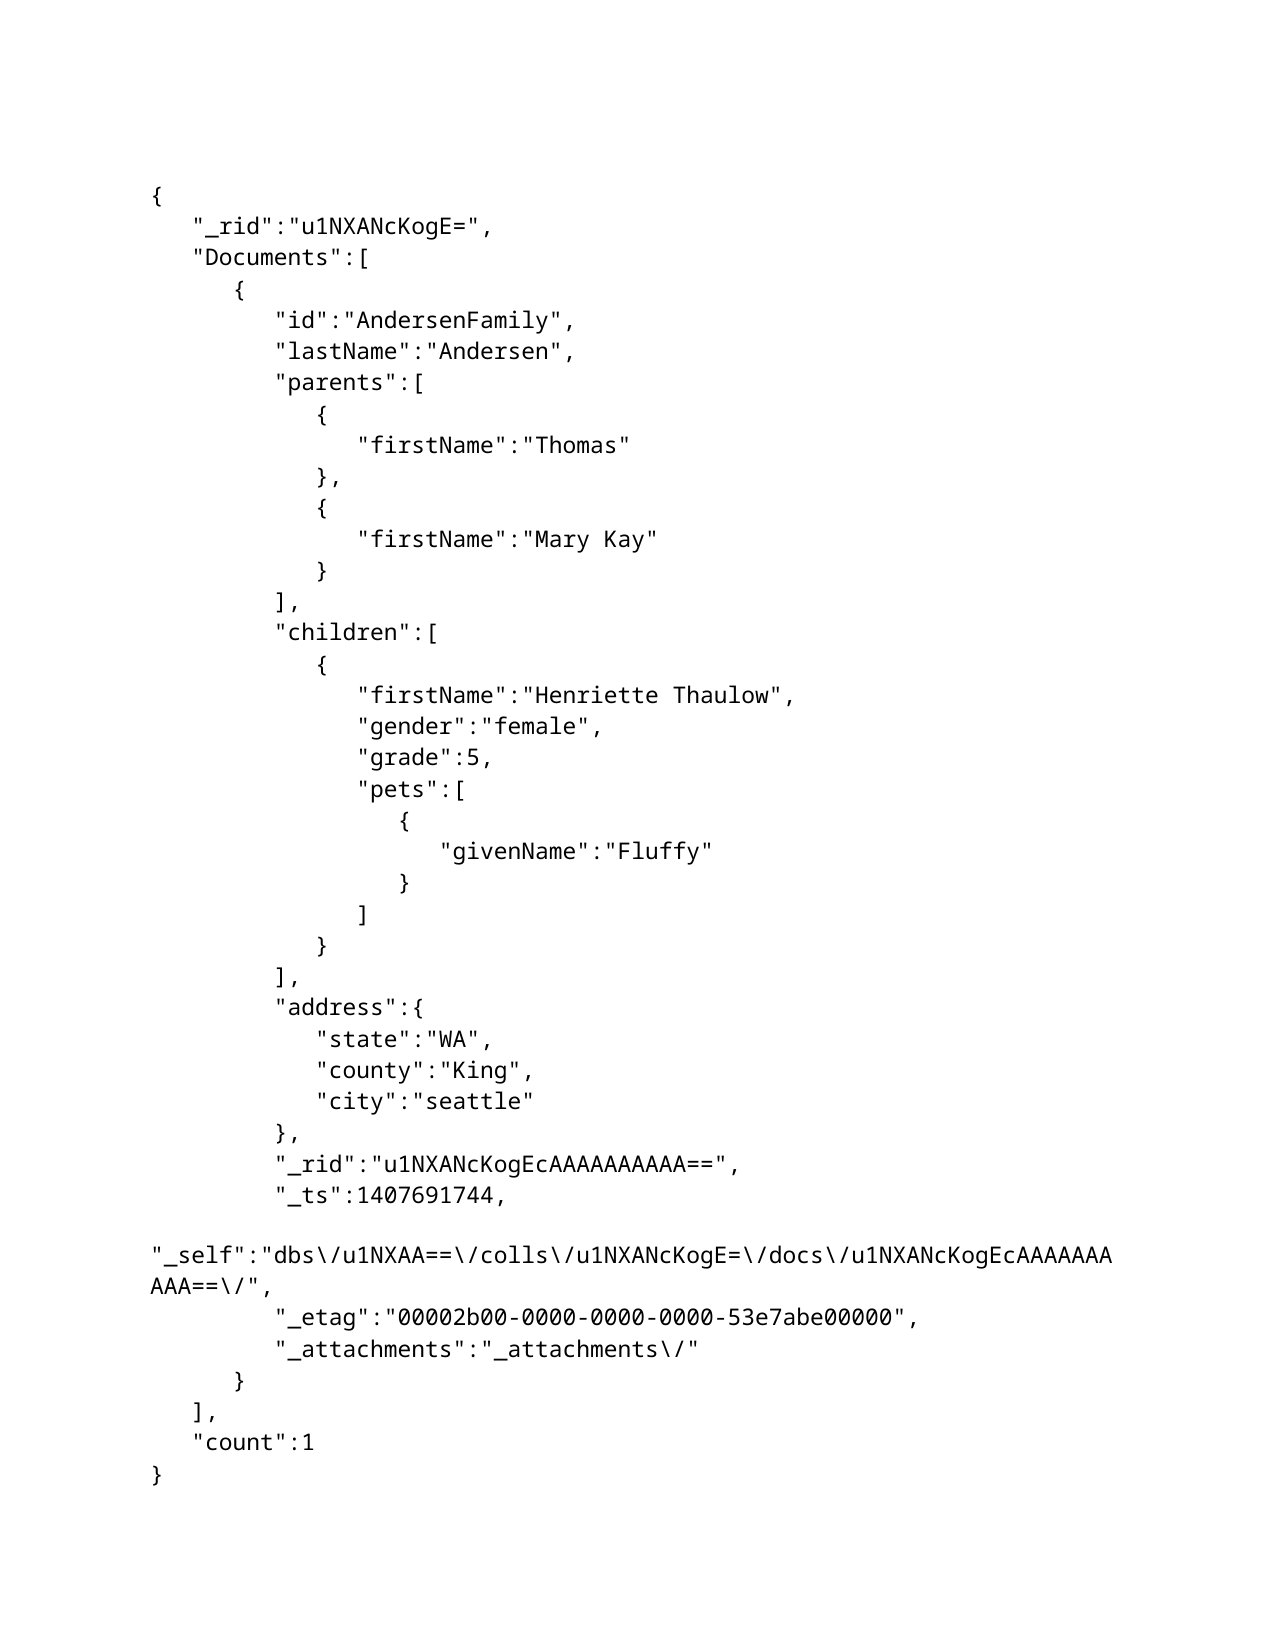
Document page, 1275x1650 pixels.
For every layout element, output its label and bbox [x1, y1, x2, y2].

text [150, 150, 1125, 1489]
